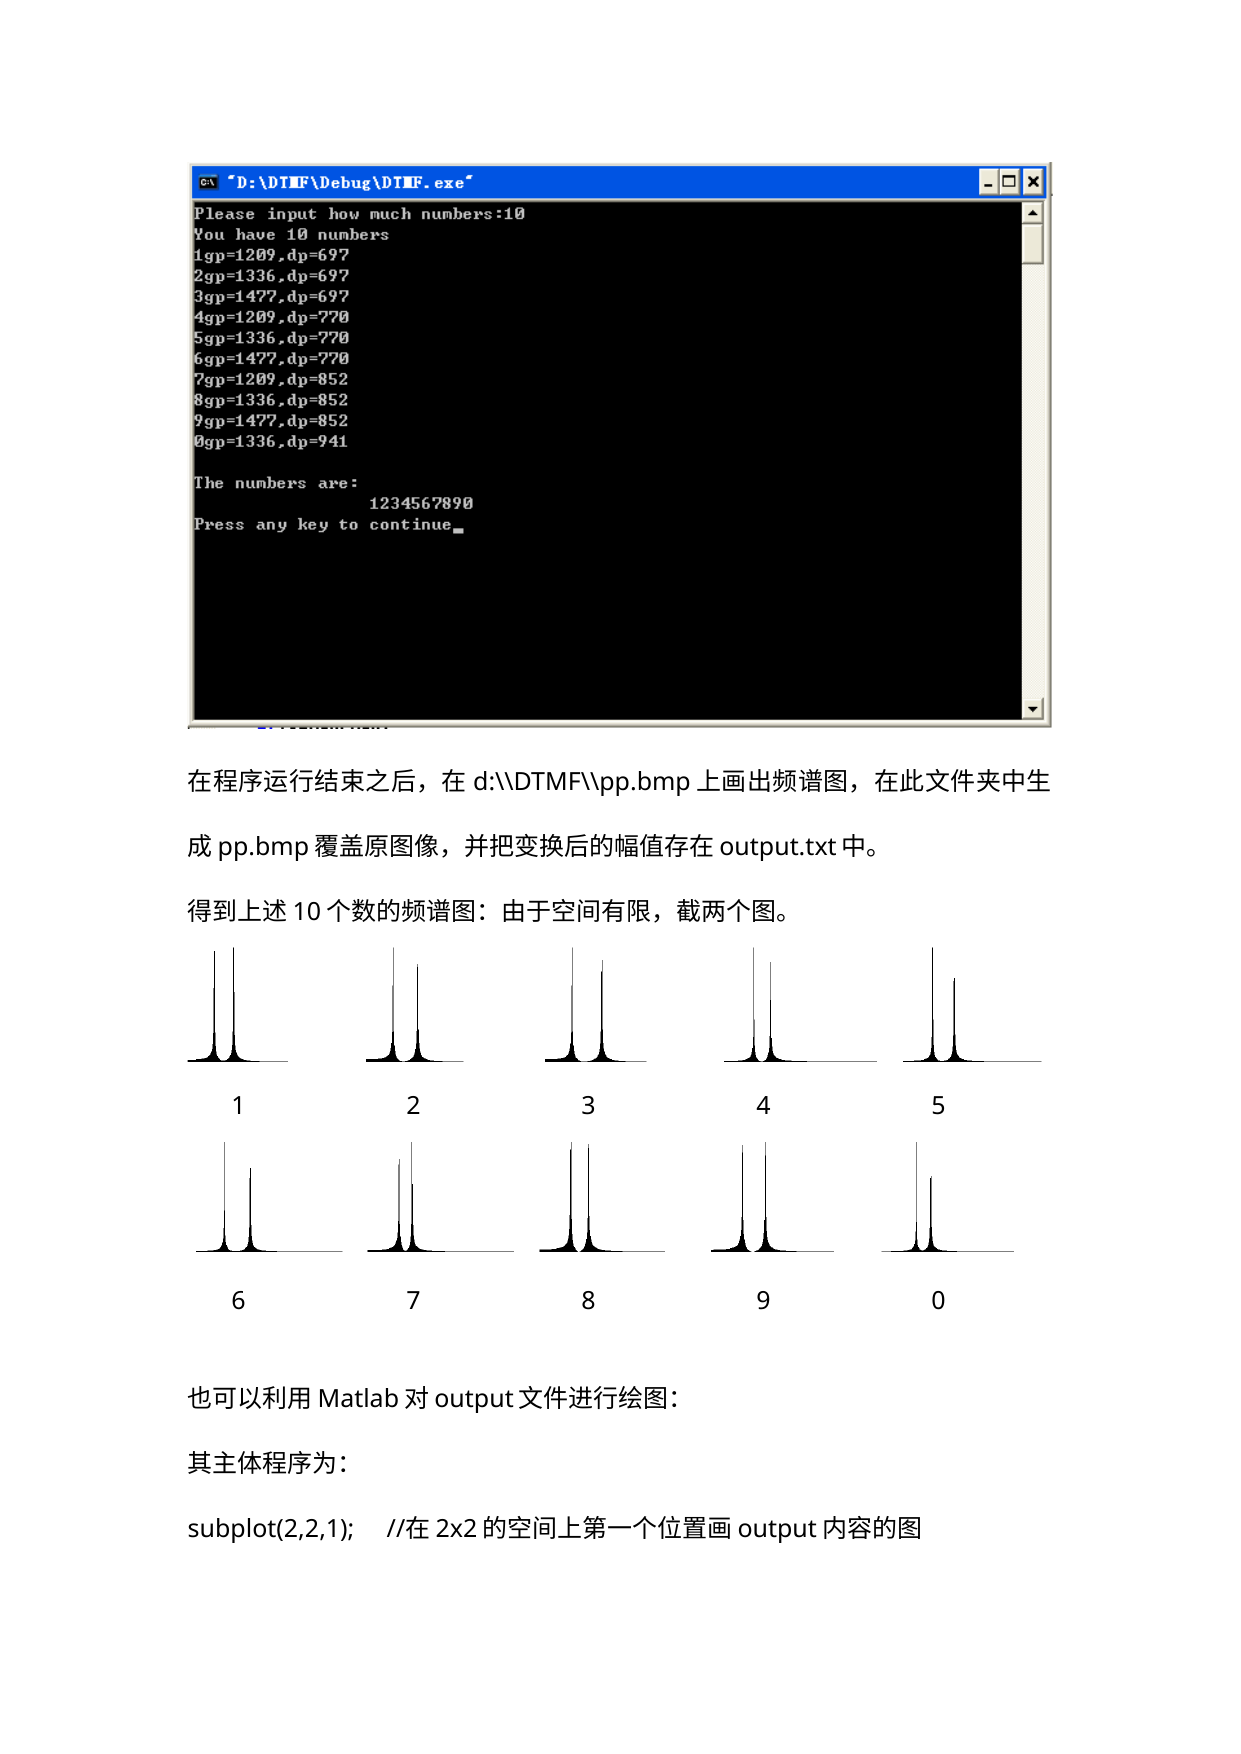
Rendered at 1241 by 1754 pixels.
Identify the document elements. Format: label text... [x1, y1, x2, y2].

text subplot(2,2,1); //在2x2的空间上第一个位置画output内容的图 [187, 1494, 1053, 1559]
text 1 2 3 4 5 [187, 1072, 1053, 1137]
picture [187, 162, 1053, 729]
text 其主体程序为： [187, 1429, 1053, 1494]
text 6 7 8 9 0 [187, 1267, 1053, 1332]
text 得到上述10个数的频谱图：由于空间有限，截两个图。 [187, 877, 1053, 942]
picture [187, 1137, 1053, 1252]
text 在程序运行结束之后，在d:\\DTMF\\pp.bmp上画出频谱图，在此文件夹中生成pp.bmp覆盖原图像，并把变换后的幅值存在output.txt中。 [187, 747, 1053, 877]
text 也可以利用Matlab对output文件进行绘图： [187, 1364, 1053, 1429]
picture [187, 942, 1053, 1062]
